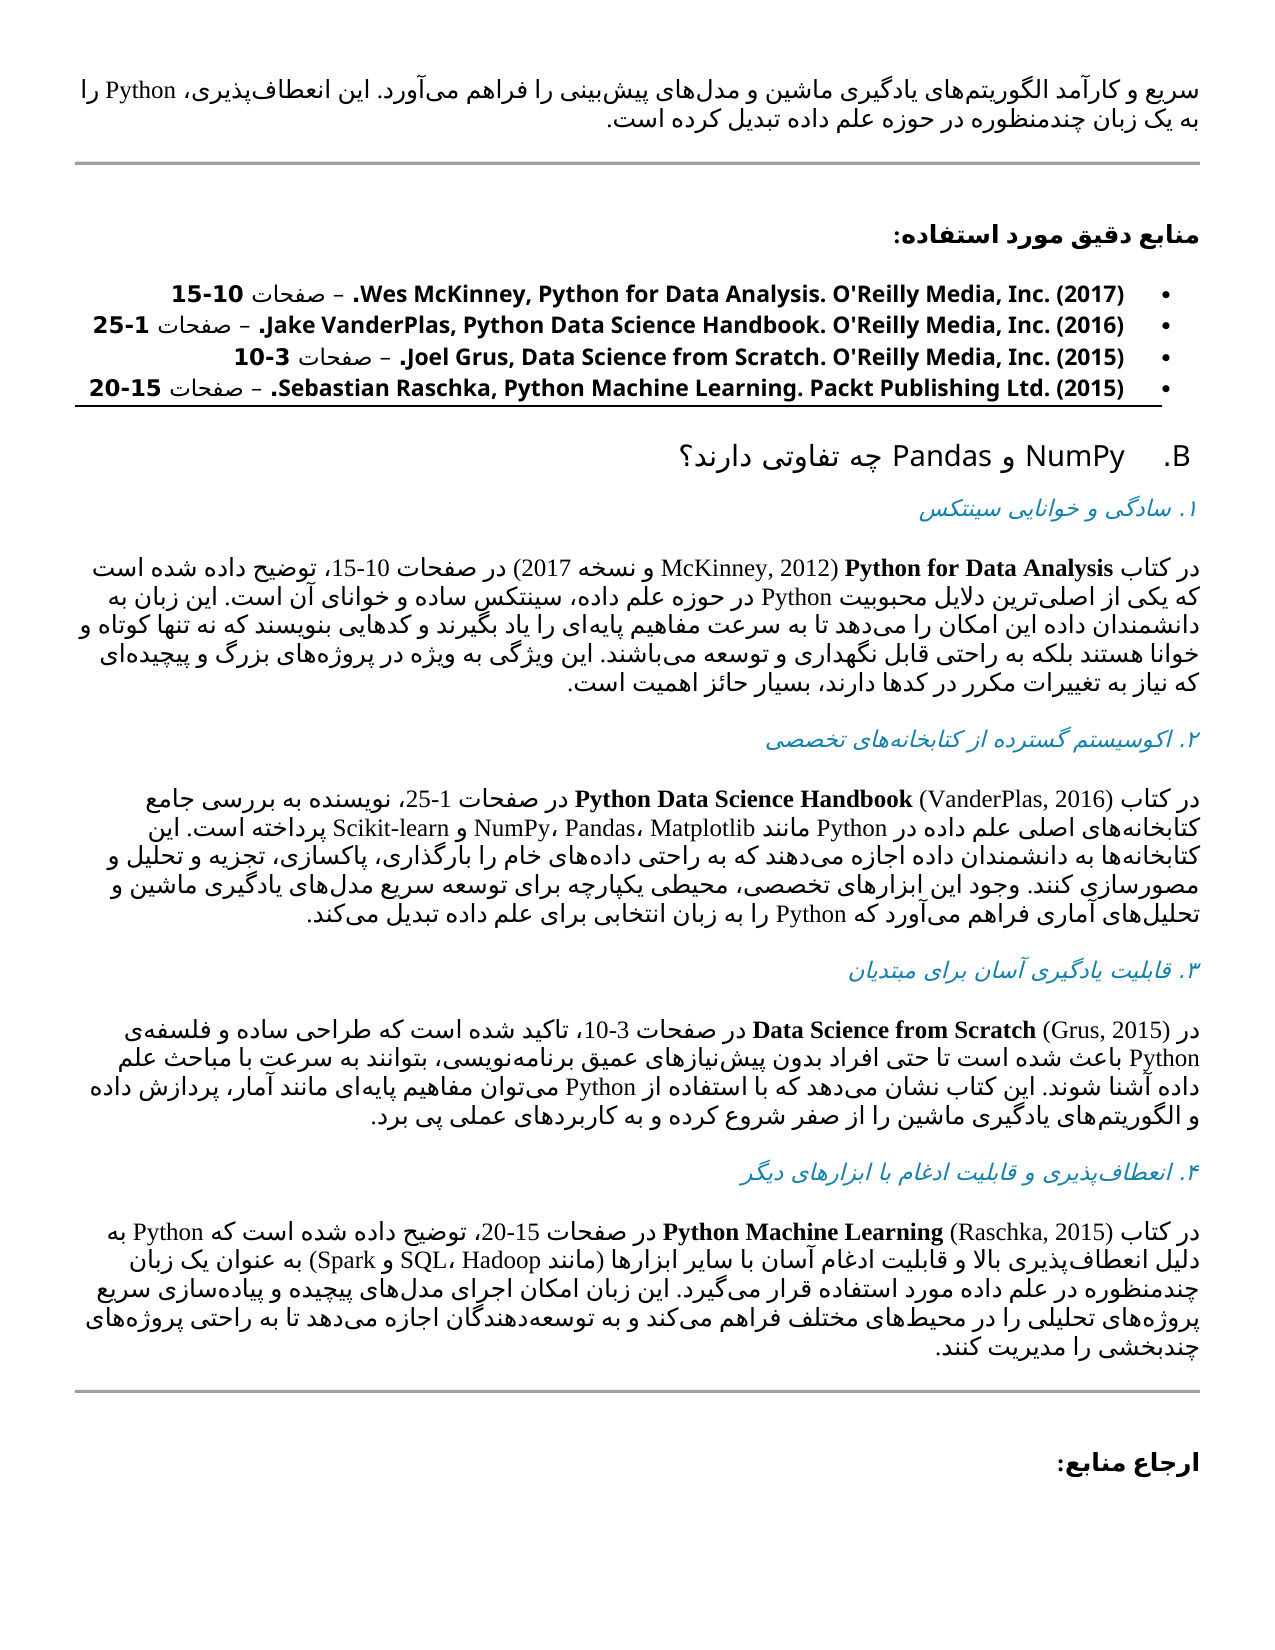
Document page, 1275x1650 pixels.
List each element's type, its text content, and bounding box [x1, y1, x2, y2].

subtitle ۳. قابلیت یادگیری آسان برای مبتدیان [75, 957, 1200, 983]
list NumPy و Pandas چه تفاوتی دارند؟ [75, 436, 1162, 475]
text ارجاع منابع: [75, 1448, 1200, 1477]
list Sebastian Raschka, Python Machine Learning. Packt Publishing Ltd. (2015). – صفحات 15-20 [75, 372, 1162, 405]
text در Data Science from Scratch (Grus, 2015) در صفحات 3-10، تاکید شده است که طراحی ساده و فلسفه‌ی Python باعث شده است تا حتی افراد بدون پیش‌نیازهای عمیق برنامه‌نویسی، بتوانند به سرعت با مباحث علم داده آشنا شوند. این کتاب نشان می‌دهد که با استفاده از Python می‌توان مفاهیم پایه‌ای مانند آمار، پردازش داده و الگوریتم‌های یادگیری ماشین را از صفر شروع کرده و به کاربردهای عملی پی برد. [75, 1015, 1200, 1130]
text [75, 75, 1200, 132]
subtitle ۲. اکوسیستم گسترده از کتابخانه‌های تخصصی [75, 726, 1200, 753]
list Wes McKinney, Python for Data Analysis. O'Reilly Media, Inc. (2017). – صفحات 10-15 [75, 278, 1162, 309]
text در کتاب Python for Data Analysis (McKinney, 2012 و نسخه 2017) در صفحات 10-15، توضیح داده شده است که یکی از اصلی‌ترین دلایل محبوبیت Python در حوزه علم داده، سینتکس ساده و خوانای آن است. این زبان به دانشمندان داده این امکان را می‌دهد تا به سرعت مفاهیم پایه‌ای را یاد بگیرند و کدهایی بنویسند که نه تنها کوتاه و خوانا هستند بلکه به راحتی قابل نگهداری و توسعه می‌باشند. این ویژگی به ویژه در پروژه‌های بزرگ و پیچیده‌ای که نیاز به تغییرات مکرر در کدها دارند، بسیار حائز اهمیت است. [75, 553, 1200, 697]
subtitle ۴. انعطاف‌پذیری و قابلیت ادغام با ابزارهای دیگر [75, 1159, 1200, 1186]
text در کتاب Python Data Science Handbook (VanderPlas, 2016) در صفحات 1-25، نویسنده به بررسی جامع کتابخانه‌های اصلی علم داده در Python مانند NumPy، Pandas، Matplotlib و Scikit-learn پرداخته است. این کتابخانه‌ها به دانشمندان داده اجازه می‌دهند که به راحتی داده‌های خام را بارگذاری، پاکسازی، تجزیه و تحلیل و مصورسازی کنند. وجود این ابزارهای تخصصی، محیطی یکپارچه برای توسعه سریع مدل‌های یادگیری ماشین و تحلیل‌های آماری فراهم می‌آورد که Python را به زبان انتخابی برای علم داده تبدیل می‌کند. [75, 784, 1200, 928]
list Jake VanderPlas, Python Data Science Handbook. O'Reilly Media, Inc. (2016). – صفحات 1-25 [75, 309, 1162, 340]
text منابع دقیق مورد استفاده: [75, 220, 1200, 249]
list Joel Grus, Data Science from Scratch. O'Reilly Media, Inc. (2015). – صفحات 3-10 [75, 340, 1162, 372]
text در کتاب Python Machine Learning (Raschka, 2015) در صفحات 15-20، توضیح داده شده است که Python به دلیل انعطاف‌پذیری بالا و قابلیت ادغام آسان با سایر ابزارها (مانند SQL، Hadoop و Spark) به عنوان یک زبان چندمنظوره در علم داده مورد استفاده قرار می‌گیرد. این زبان امکان اجرای مدل‌های پیچیده و پیاده‌سازی سریع پروژه‌های تحلیلی را در محیط‌های مختلف فراهم می‌کند و به توسعه‌دهندگان اجازه می‌دهد تا به راحتی پروژه‌های چندبخشی را مدیریت کنند. [75, 1217, 1200, 1361]
subtitle ۱. سادگی و خوانایی سینتکس [75, 495, 1200, 522]
